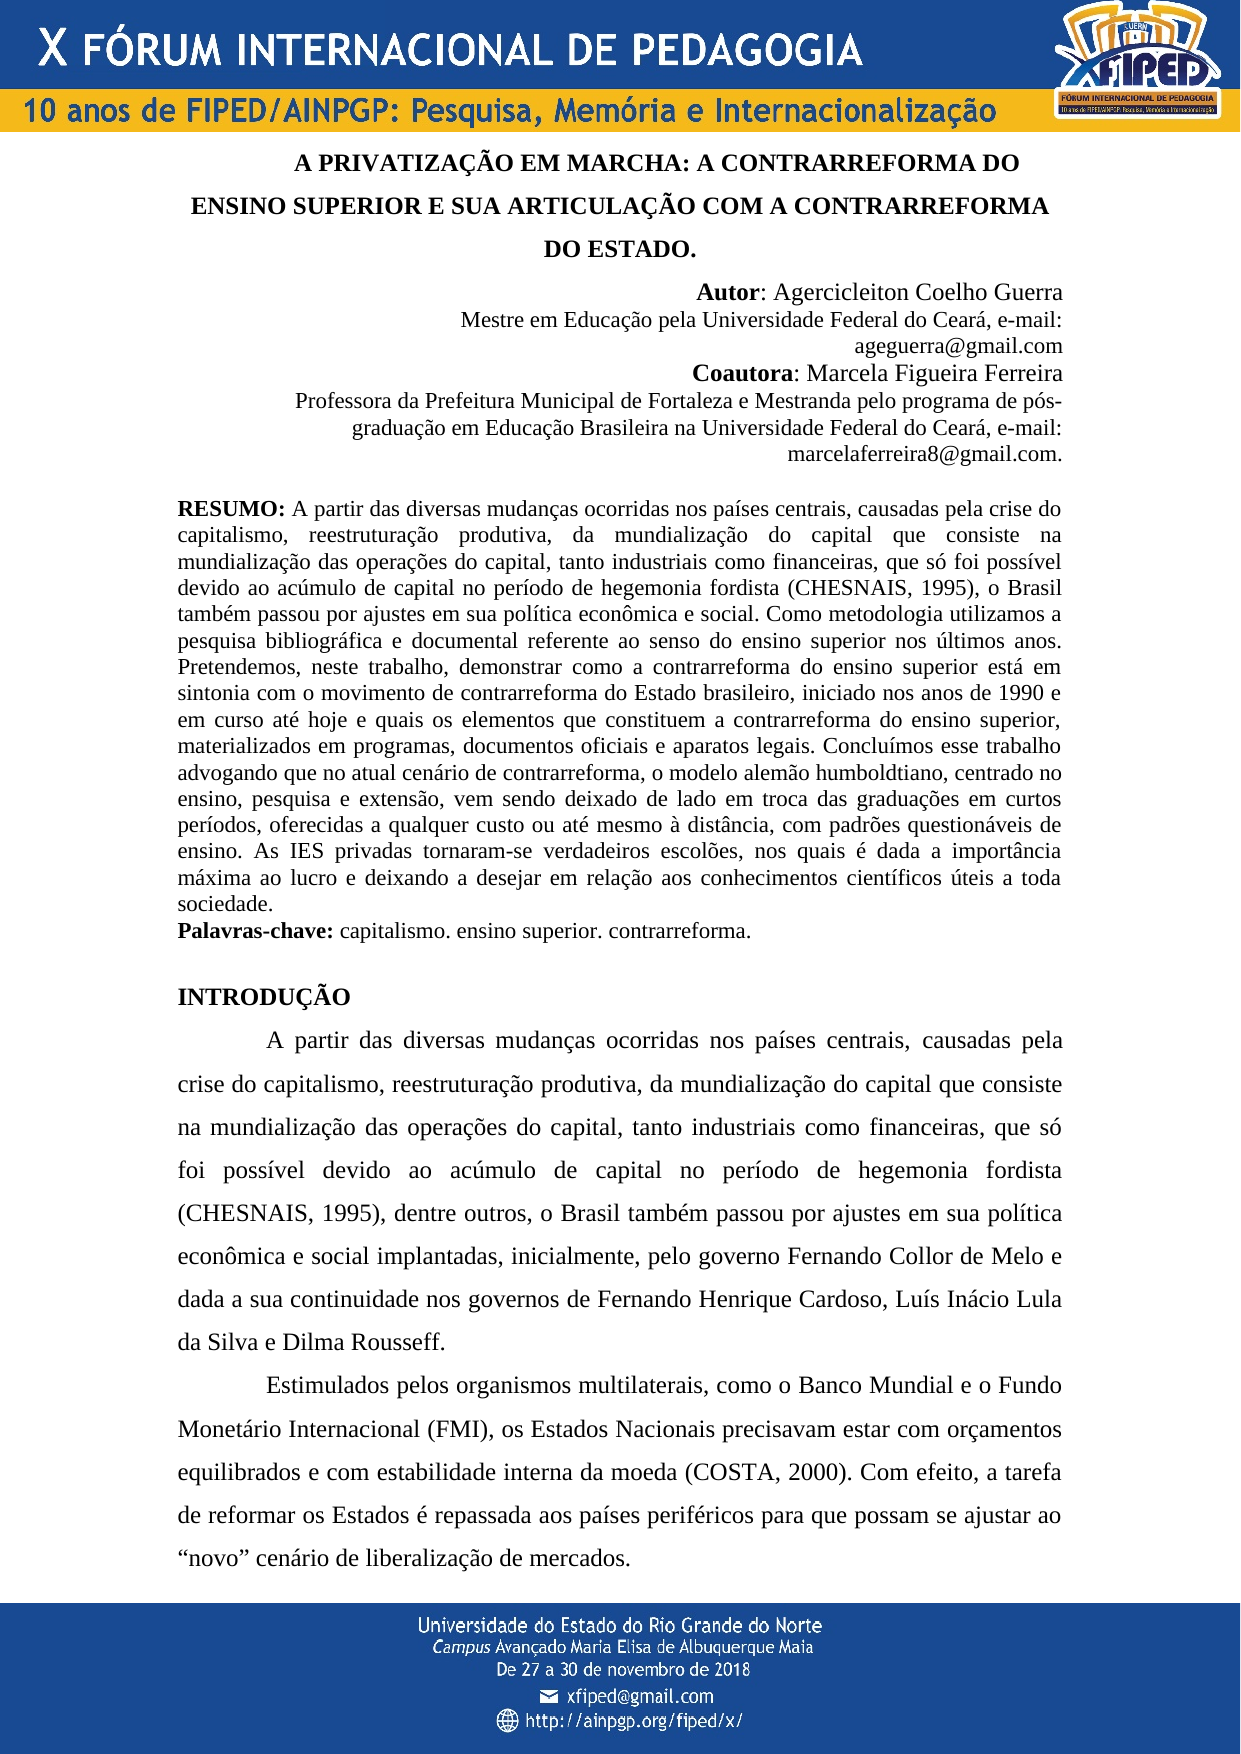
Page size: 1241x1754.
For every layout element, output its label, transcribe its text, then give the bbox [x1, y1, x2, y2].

text Coautora: Marcela Figueira Ferreira [177, 358, 1063, 387]
text Autor: Agercicleiton Coelho Guerra [177, 277, 1063, 306]
text INTRODUÇÃO [177, 982, 1063, 1011]
text A PRIVATIZAÇÃO EM MARCHA: A CONTRARREFORMA DO ENSINO SUPERIOR E SUA ARTICULAÇÃO COM A CONTRARREFORMA DO ESTADO. [177, 148, 1063, 263]
text A partir das diversas mudanças ocorridas nos países centrais, causadas pela crise do capitalismo, reestruturação produtiva, da mundialização do capital que consiste na mundialização das operações do capital, tanto industriais como financeiras, que só foi possível devido ao acúmulo de capital no período de hegemonia fordista (CHESNAIS, 1995), dentre outros, o Brasil também passou por ajustes em sua política econômica e social implantadas, inicialmente, pelo governo Fernando Collor de Melo e dada a sua continuidade nos governos de Fernando Henrique Cardoso, Luís Inácio Lula da Silva e Dilma Rousseff. [177, 1026, 1063, 1356]
text Estimulados pelos organismos multilaterais, como o Banco Mundial e o Fundo Monetário Internacional (FMI), os Estados Nacionais precisavam estar com orçamentos equilibrados e com estabilidade interna da moeda (COSTA, 2000). Com efeito, a tarefa de reformar os Estados é repassada aos países periféricos para que possam se ajustar ao “novo” cenário de liberalização de mercados. [177, 1371, 1063, 1572]
text Professora da Prefeitura Municipal de Fortaleza e Mestranda pelo programa de pós-graduação em Educação Brasileira na Universidade Federal do Ceará, e-mail: marcelaferreira8@gmail.com. [177, 387, 1063, 466]
picture [0, 1603, 1241, 1754]
text RESUMO: A partir das diversas mudanças ocorridas nos países centrais, causadas pela crise do capitalismo, reestruturação produtiva, da mundialização do capital que consiste na mundialização das operações do capital, tanto industriais como financeiras, que só foi possível devido ao acúmulo de capital no período de hegemonia fordista (CHESNAIS, 1995), o Brasil também passou por ajustes em sua política econômica e social. Como metodologia utilizamos a pesquisa bibliográfica e documental referente ao senso do ensino superior nos últimos anos. Pretendemos, neste trabalho, demonstrar como a contrarreforma do ensino superior está em sintonia com o movimento de contrarreforma do Estado brasileiro, iniciado nos anos de 1990 e em curso até hoje e quais os elementos que constituem a contrarreforma do ensino superior, materializados em programas, documentos oficiais e aparatos legais. Concluímos esse trabalho advogando que no atual cenário de contrarreforma, o modelo alemão humboldtiano, centrado no ensino, pesquisa e extensão, vem sendo deixado de lado em troca das graduações em curtos períodos, oferecidas a qualquer custo ou até mesmo à distância, com padrões questionáveis de ensino. As IES privadas tornaram-se verdadeiros escolões, nos quais é dada a importância máxima ao lucro e deixando a desejar em relação aos conhecimentos científicos úteis a toda sociedade. [177, 495, 1063, 917]
picture [0, 0, 1241, 132]
text Mestre em Educação pela Universidade Federal do Ceará, e-mail: ageguerra@gmail.com [177, 306, 1063, 358]
text Palavras-chave: capitalismo. ensino superior. contrarreforma. [177, 917, 1063, 943]
